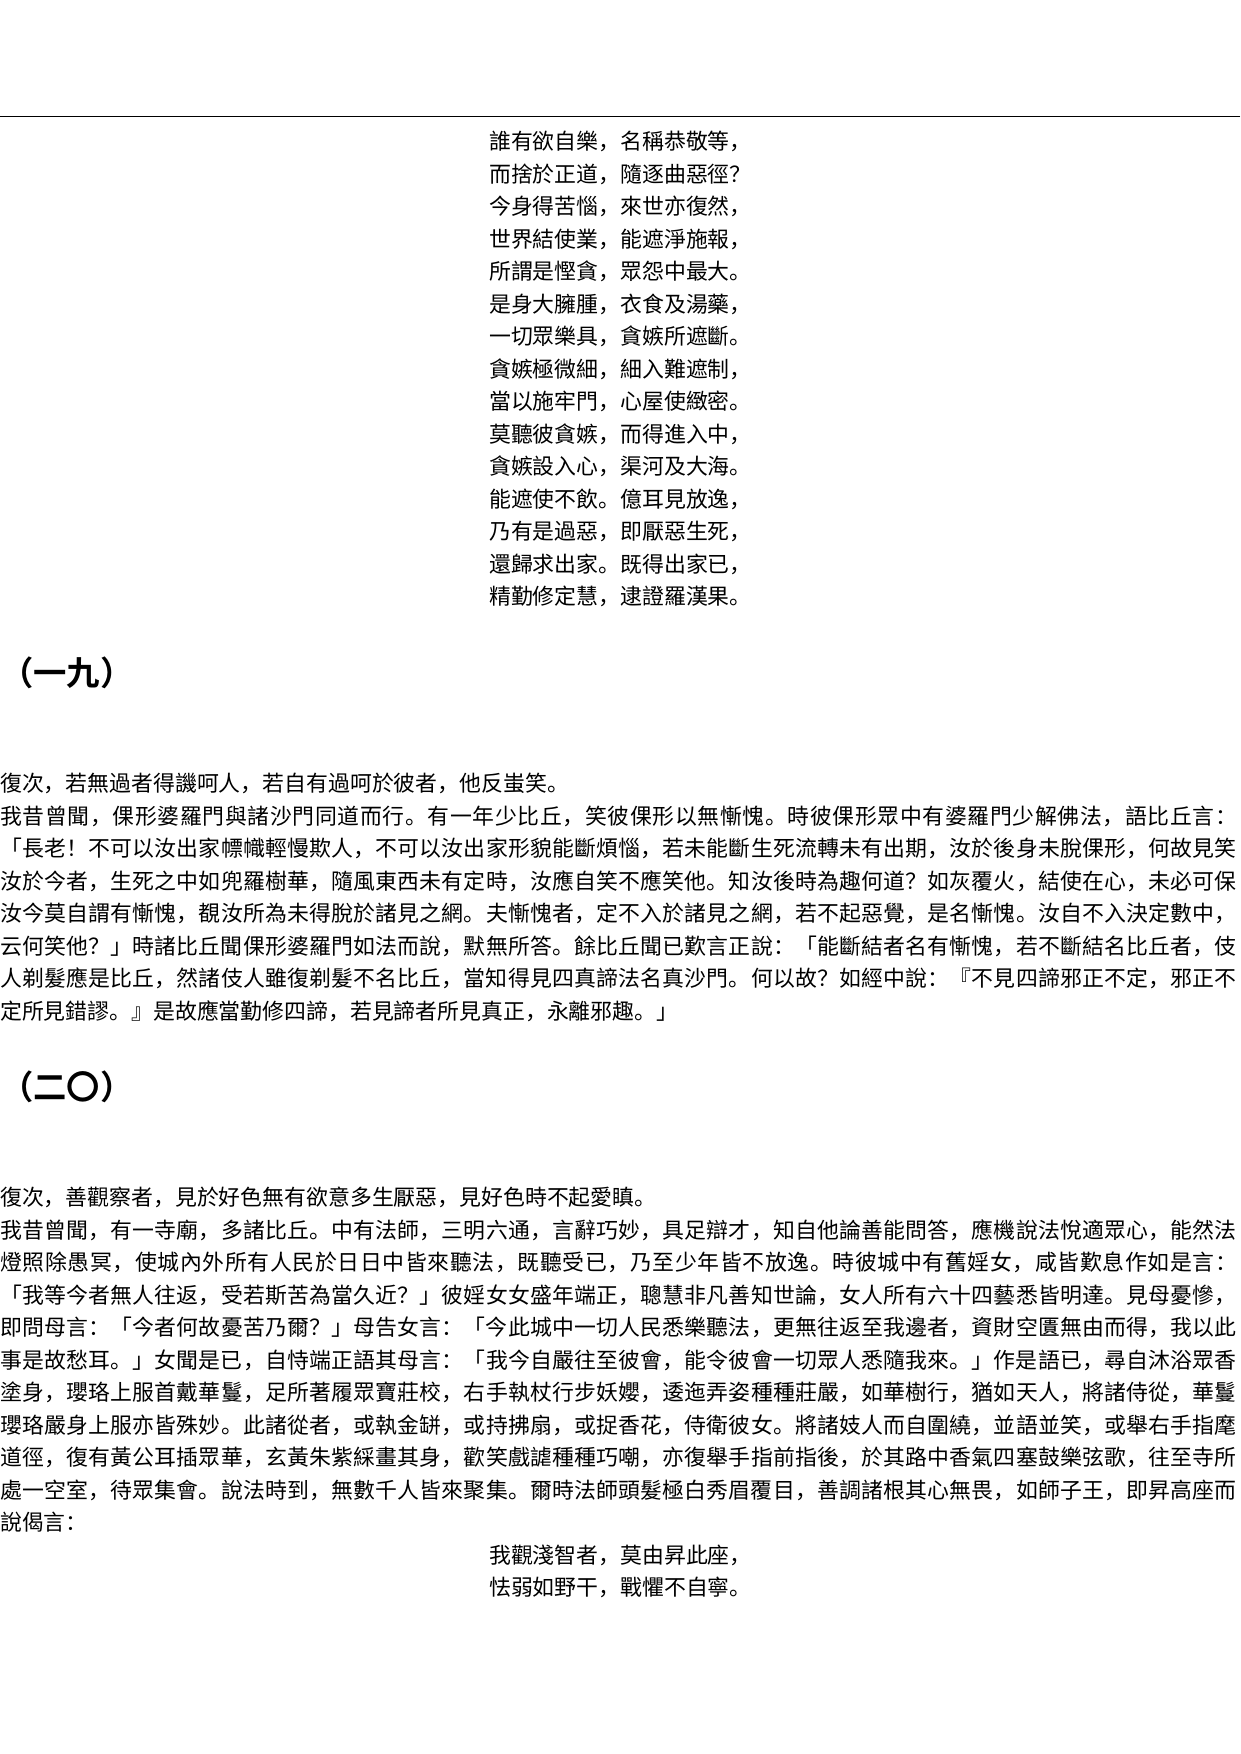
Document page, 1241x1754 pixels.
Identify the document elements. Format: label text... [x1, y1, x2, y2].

text 我昔曾聞，有一寺廟，多諸比丘。中有法師，三明六通，言辭巧妙，具足辯才，知自他論善能問答，應機說法悅適眾心，能然法燈照除愚冥，使城內外所有人民於日日中皆來聽法，既聽受已，乃至少年皆不放逸。時彼城中有舊婬女，咸皆歎息作如是言：「我等今者無人往返，受若斯苦為當久近？」彼婬女女盛年端正，聰慧非凡善知世論，女人所有六十四藝悉皆明達。見母憂慘，即問母言：「今者何故憂苦乃爾？」母告女言：「今此城中一切人民悉樂聽法，更無往返至我邊者，資財空匱無由而得，我以此事是故愁耳。」女聞是已，自恃端正語其母言：「我今自嚴往至彼會，能令彼會一切眾人悉隨我來。」作是語已，尋自沐浴眾香塗身，瓔珞上服首戴華鬘，足所著履眾寶莊校，右手執杖行步妖孆，逶迤弄姿種種莊嚴，如華樹行，猶如天人，將諸侍從，華鬘瓔珞嚴身上服亦皆殊妙。此諸從者，或執金缾，或持拂扇，或捉香花，侍衛彼女。將諸妓人而自圍繞，並語並笑，或舉右手指麾道徑，復有黃公耳插眾華，玄黃朱紫綵畫其身，歡笑戲謔種種巧嘲，亦復舉手指前指後，於其路中香氣四塞鼓樂弦歌，往至寺所處一空室，待眾集會。說法時到，無數千人皆來聚集。爾時法師頭髮極白秀眉覆目，善調諸根其心無畏，如師子王，即昇高座而說偈言： [0, 1212, 1240, 1537]
text 貪嫉極微細，細入難遮制， [0, 351, 1240, 384]
text 今身得苦惱，來世亦復然， [0, 189, 1240, 221]
text 一切眾樂具，貪嫉所遮斷。 [0, 319, 1240, 351]
text 復次，善觀察者，見於好色無有欲意多生厭惡，見好色時不起愛瞋。 [0, 1180, 1240, 1212]
text 莫聽彼貪嫉，而得進入中， [0, 416, 1240, 449]
text 我觀淺智者，莫由昇此座， [0, 1537, 1240, 1570]
text 所謂是慳貪，眾怨中最大。 [0, 254, 1240, 286]
text 誰有欲自樂，名稱恭敬等， [0, 124, 1240, 156]
text 世界結使業，能遮淨施報， [0, 221, 1240, 254]
text 精勤修定慧，逮證羅漢果。 [0, 579, 1240, 611]
text 貪嫉設入心，渠河及大海。 [0, 449, 1240, 481]
text 能遮使不飲。億耳見放逸， [0, 481, 1240, 514]
subtitle （二〇） [0, 1053, 1240, 1118]
text 當以施牢門，心屋使緻密。 [0, 384, 1240, 416]
text 是身大臃腫，衣食及湯藥， [0, 286, 1240, 319]
text 怯弱如野干，戰懼不自寧。 [0, 1570, 1240, 1602]
text 乃有是過惡，即厭惡生死， [0, 514, 1240, 546]
subtitle （一九） [0, 638, 1240, 703]
text 而捨於正道，隨逐曲惡徑？ [0, 156, 1240, 189]
text 復次，若無過者得譏呵人，若自有過呵於彼者，他反蚩笑。 [0, 766, 1240, 798]
text 我昔曾聞，倮形婆羅門與諸沙門同道而行。有一年少比丘，笑彼倮形以無慚愧。時彼倮形眾中有婆羅門少解佛法，語比丘言：「長老！不可以汝出家幖幟輕慢欺人，不可以汝出家形貌能斷煩惱，若未能斷生死流轉未有出期，汝於後身未脫倮形，何故見笑？汝於今者，生死之中如兜羅樹華，隨風東西未有定時，汝應自笑不應笑他。知汝後時為趣何道？如灰覆火，結使在心，未必可保。汝今莫自謂有慚愧，覩汝所為未得脫於諸見之網。夫慚愧者，定不入於諸見之網，若不起惡覺，是名慚愧。汝自不入決定數中，云何笑他？」時諸比丘聞倮形婆羅門如法而說，默無所答。餘比丘聞已歎言正說：「能斷結者名有慚愧，若不斷結名比丘者，伎人剃髮應是比丘，然諸伎人雖復剃髮不名比丘，當知得見四真諦法名真沙門。何以故？如經中說：『不見四諦邪正不定，邪正不定所見錯謬。』是故應當勤修四諦，若見諦者所見真正，永離邪趣。」 [0, 798, 1240, 1026]
text 還歸求出家。既得出家已， [0, 546, 1240, 579]
